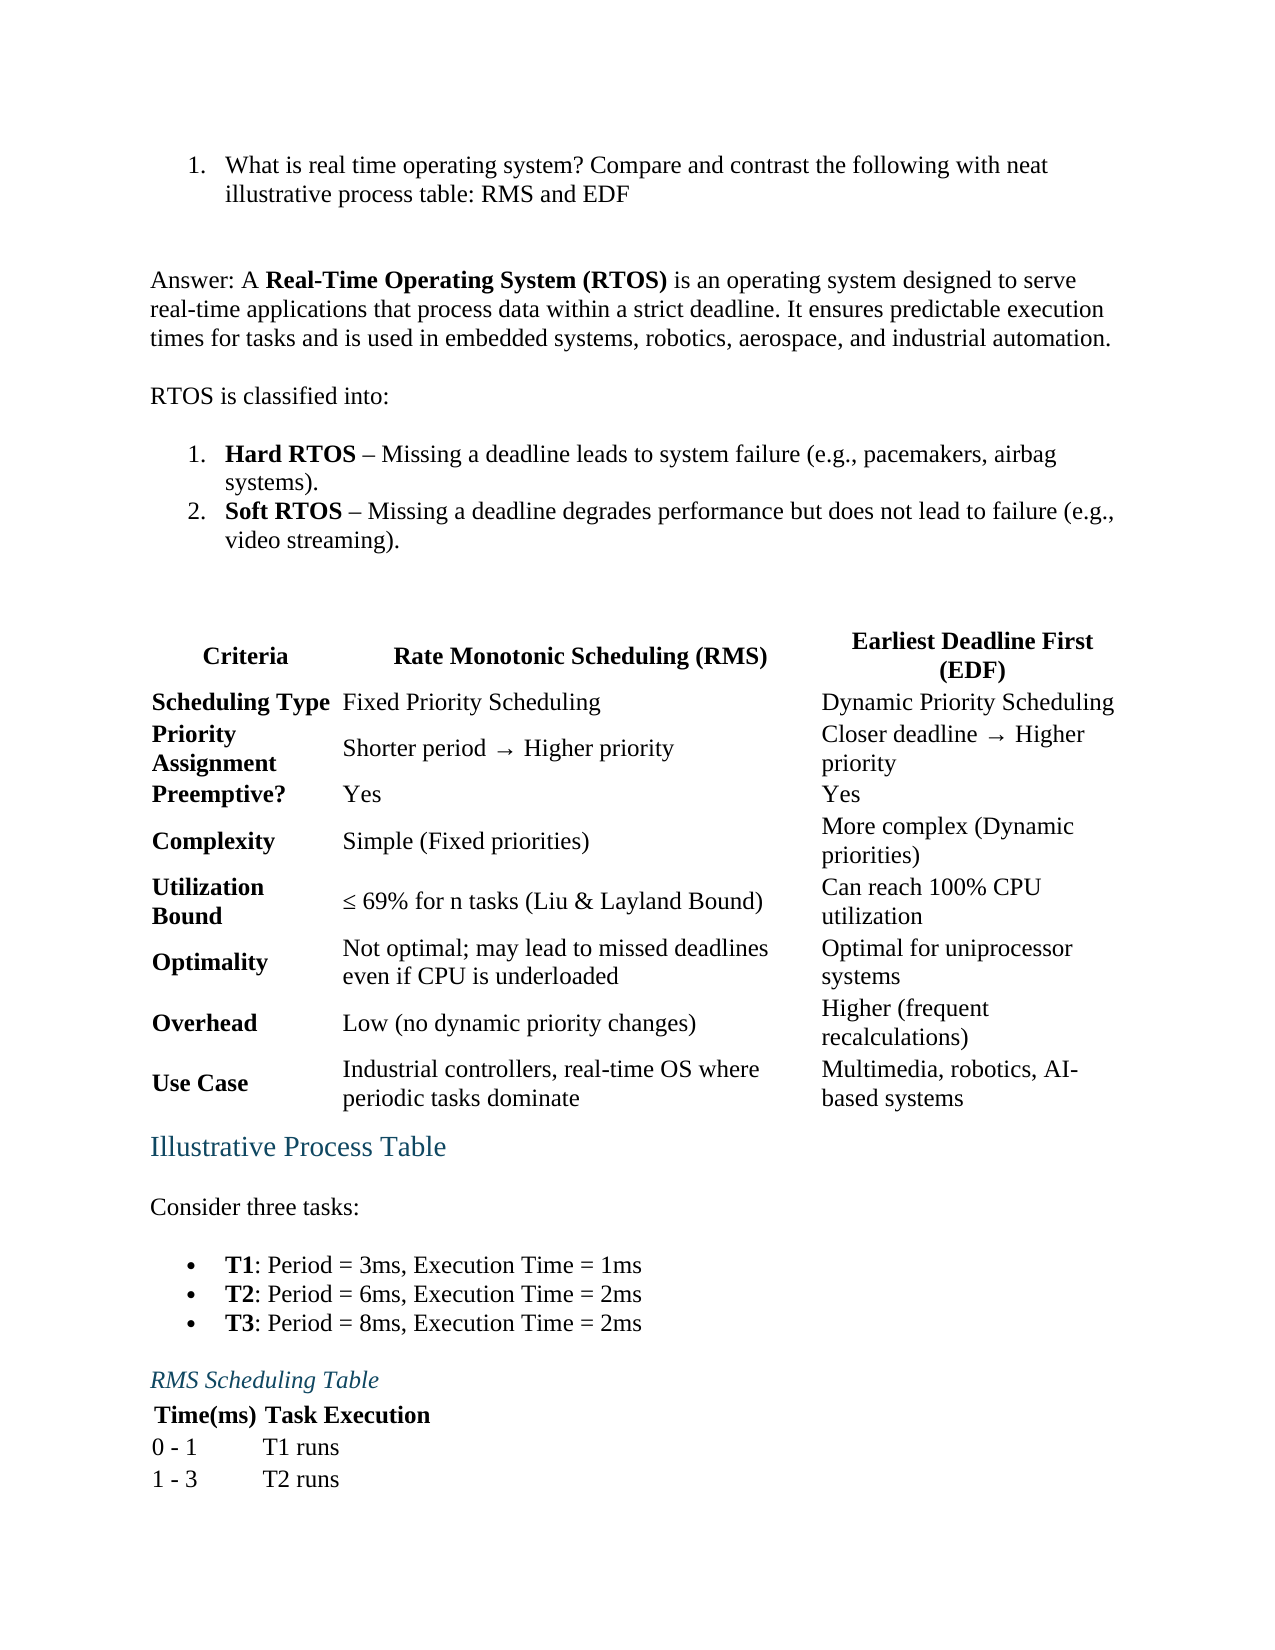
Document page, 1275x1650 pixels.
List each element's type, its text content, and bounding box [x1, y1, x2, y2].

table_cell More complex (Dynamic priorities) [820, 810, 1125, 870]
list T2: Period = 6ms, Execution Time = 2ms [187, 1279, 1125, 1308]
list T3: Period = 8ms, Execution Time = 2ms [187, 1308, 1125, 1336]
table_cell Preemptive? [150, 778, 341, 810]
table_cell Fixed Priority Scheduling [341, 685, 820, 717]
table_cell Higher (frequent recalculations) [820, 992, 1125, 1052]
table_cell Dynamic Priority Scheduling [820, 685, 1125, 717]
text Answer: A Real-Time Operating System (RTOS) is an operating system designed to serve real-time applications that process data within a strict deadline. It ensures predictable execution times for tasks and is used in embedded systems, robotics, aerospace, and industrial automation. [150, 265, 1125, 352]
table_cell Low (no dynamic priority changes) [341, 992, 820, 1052]
table_header Criteria [150, 625, 341, 685]
table_cell Industrial controllers, real-time OS where periodic tasks dominate [341, 1052, 820, 1113]
table_header Time(ms) [150, 1399, 261, 1430]
table_cell Simple (Fixed priorities) [341, 810, 820, 870]
table_cell Priority Assignment [150, 717, 341, 778]
table_cell Shorter period → Higher priority [341, 717, 820, 778]
list Soft RTOS – Missing a deadline degrades performance but does not lead to failure (e.g., video streaming). [187, 496, 1125, 554]
table_cell Can reach 100% CPU utilization [820, 870, 1125, 931]
table_cell Use Case [150, 1052, 341, 1113]
table_cell Not optimal; may lead to missed deadlines even if CPU is underloaded [341, 931, 820, 992]
list T1: Period = 3ms, Execution Time = 1ms [187, 1250, 1125, 1279]
table_cell Closer deadline → Higher priority [820, 717, 1125, 778]
table_cell Overhead [150, 992, 341, 1052]
table_cell 1 - 3 [150, 1462, 261, 1494]
table_cell Optimal for uniprocessor systems [820, 931, 1125, 992]
table_cell Scheduling Type [150, 685, 341, 717]
table_cell T1 runs [261, 1430, 434, 1462]
subtitle RMS Scheduling Table [150, 1366, 1125, 1394]
table_cell Yes [341, 778, 820, 810]
text RTOS is classified into: [150, 381, 1125, 409]
subtitle Illustrative Process Table [150, 1129, 1125, 1163]
table_cell Optimality [150, 931, 341, 992]
table_cell ≤ 69% for n tasks (Liu & Layland Bound) [341, 870, 820, 931]
text Consider three tasks: [150, 1192, 1125, 1221]
table_cell 0 - 1 [150, 1430, 261, 1462]
table_cell Complexity [150, 810, 341, 870]
table_cell Multimedia, robotics, AI-based systems [820, 1052, 1125, 1113]
table_cell T2 runs [261, 1462, 434, 1494]
table_header Rate Monotonic Scheduling (RMS) [341, 625, 820, 685]
table_cell Yes [820, 778, 1125, 810]
list What is real time operating system? Compare and contrast the following with neat illustrative process table: RMS and EDF [187, 150, 1125, 207]
table_header Earliest Deadline First (EDF) [820, 625, 1125, 685]
table_cell Utilization Bound [150, 870, 341, 931]
list Hard RTOS – Missing a deadline leads to system failure (e.g., pacemakers, airbag systems). [187, 439, 1125, 496]
table_header Task Execution [261, 1399, 434, 1430]
